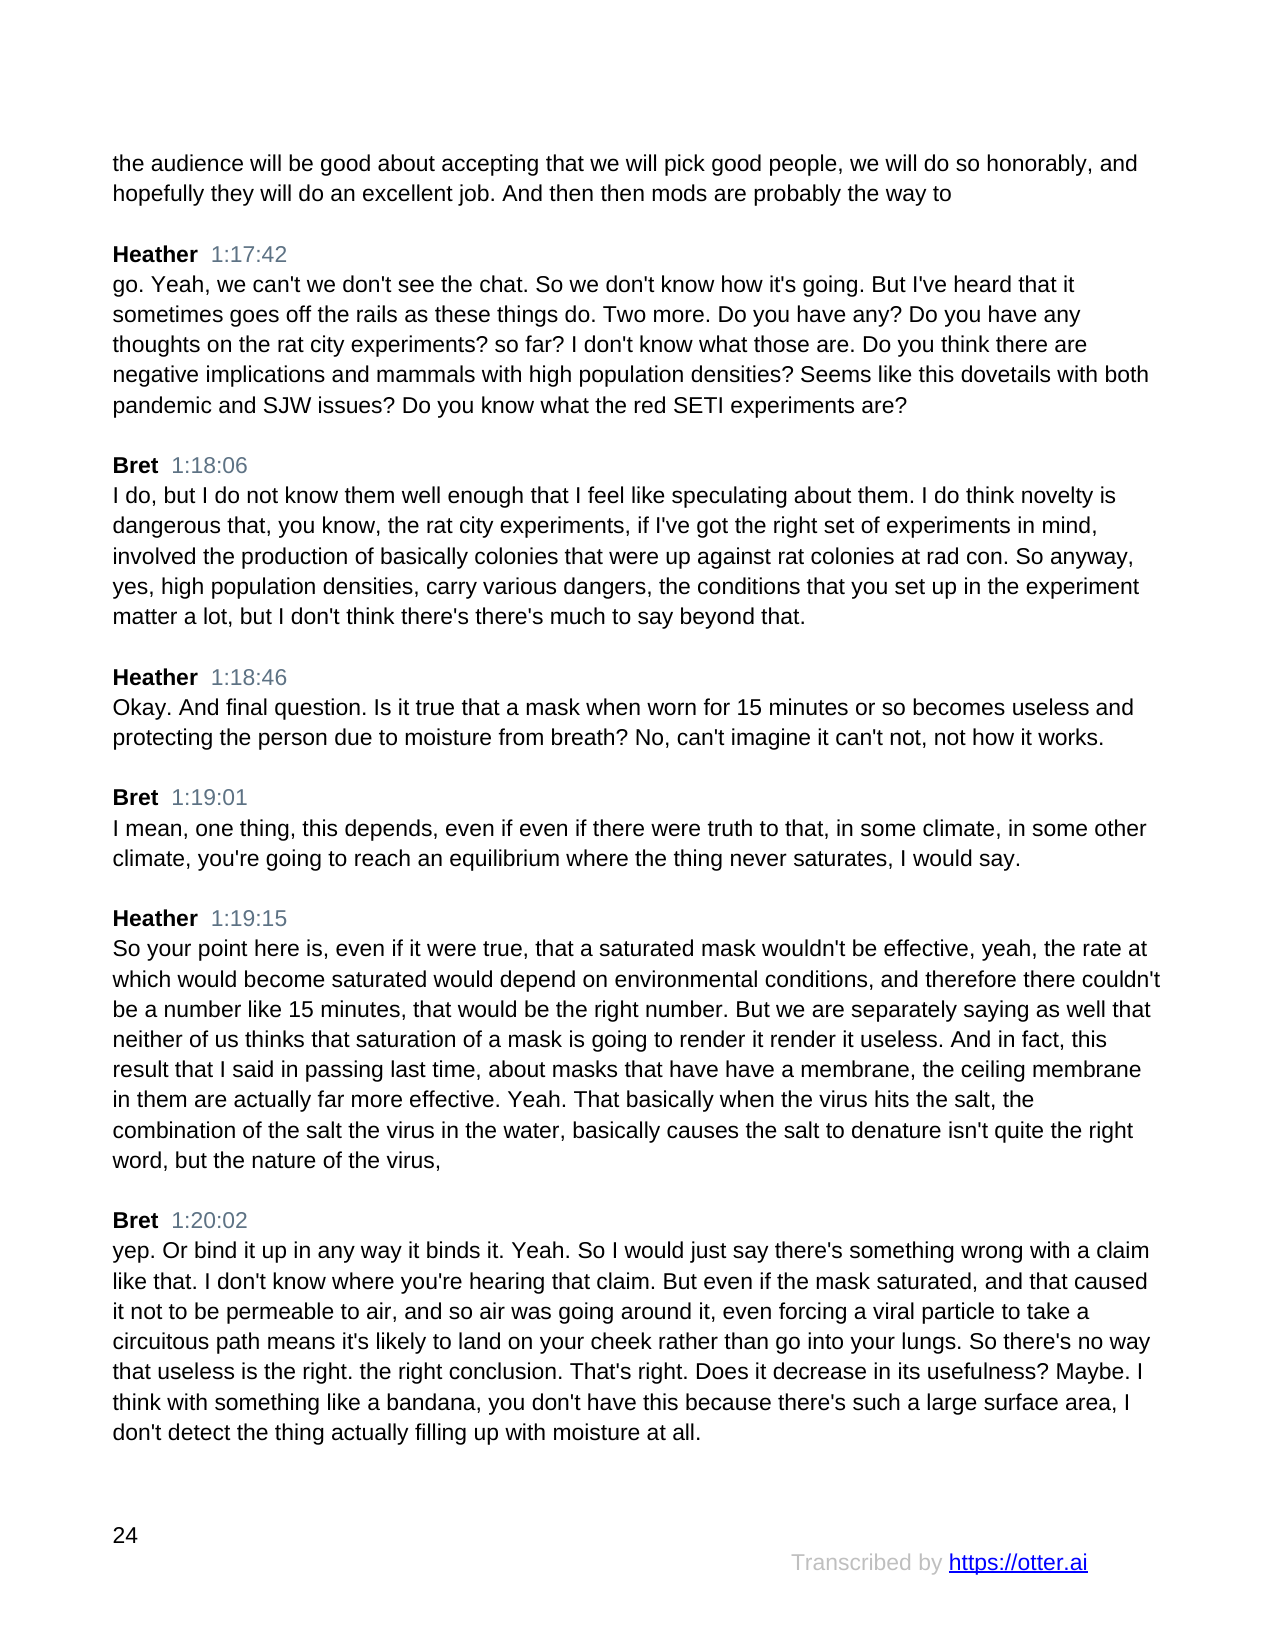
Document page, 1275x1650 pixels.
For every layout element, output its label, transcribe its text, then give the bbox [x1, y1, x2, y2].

text Heather 1:19:15 [112, 905, 1162, 932]
text I do, but I do not know them well enough that I feel like speculating about them. I do think novelty is dangerous that, you know, the rat city experiments, if I've got the right set of experiments in mind, involved the production of basically colonies that were up against rat colonies at rad con. So anyway, yes, high population densities, carry various dangers, the conditions that you set up in the experiment matter a lot, but I don't think there's there's much to say beyond that. [112, 482, 1162, 629]
text Bret 1:18:06 [112, 452, 1162, 478]
text Heather 1:18:46 [112, 663, 1162, 690]
text So your point here is, even if it were true, that a saturated mask wouldn't be effective, yeah, the rate at which would become saturated would depend on environmental conditions, and therefore there couldn't be a number like 15 minutes, that would be the right number. But we are separately saying as well that neither of us thinks that saturation of a mask is going to render it render it useless. And in fact, this result that I said in passing last time, about masks that have have a membrane, the ceiling membrane in them are actually far more effective. Yeah. That basically when the virus hits the salt, the combination of the salt the virus in the water, basically causes the salt to denature isn't quite the right word, but the nature of the virus, [112, 935, 1162, 1173]
text Bret 1:19:01 [112, 784, 1162, 811]
text I mean, one thing, this depends, even if even if there were truth to that, in some climate, in some other climate, you're going to reach an equilibrium where the thing never saturates, I would say. [112, 814, 1162, 871]
text Bret 1:20:02 [112, 1207, 1162, 1234]
text go. Yeah, we can't we don't see the chat. So we don't know how it's going. But I've heard that it sometimes goes off the rails as these things do. Two more. Do you have any? Do you have any thoughts on the rat city experiments? so far? I don't know what those are. Do you think there are negative implications and mammals with high population densities? Seems like this dovetails with both pandemic and SJW issues? Do you know what the red SETI experiments are? [112, 271, 1162, 418]
text Okay. And final question. Is it true that a mask when worn for 15 minutes or so becomes useless and protecting the person due to moisture from breath? No, can't imagine it can't not, not how it works. [112, 694, 1162, 750]
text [112, 150, 1162, 207]
text yep. Or bind it up in any way it binds it. Yeah. So I would just say there's something wrong with a claim like that. I don't know where you're hearing that claim. But even if the mask saturated, and that caused it not to be permeable to air, and so air was going around it, even forcing a viral particle to take a circuitous path means it's likely to land on your cheek rather than go into your lungs. So there's no way that useless is the right. the right conclusion. That's right. Does it decrease in its usefulness? Maybe. I think with something like a bandana, you don't have this because there's such a large surface area, I don't detect the thing actually filling up with moisture at all. [112, 1237, 1162, 1445]
text Heather 1:17:42 [112, 241, 1162, 267]
